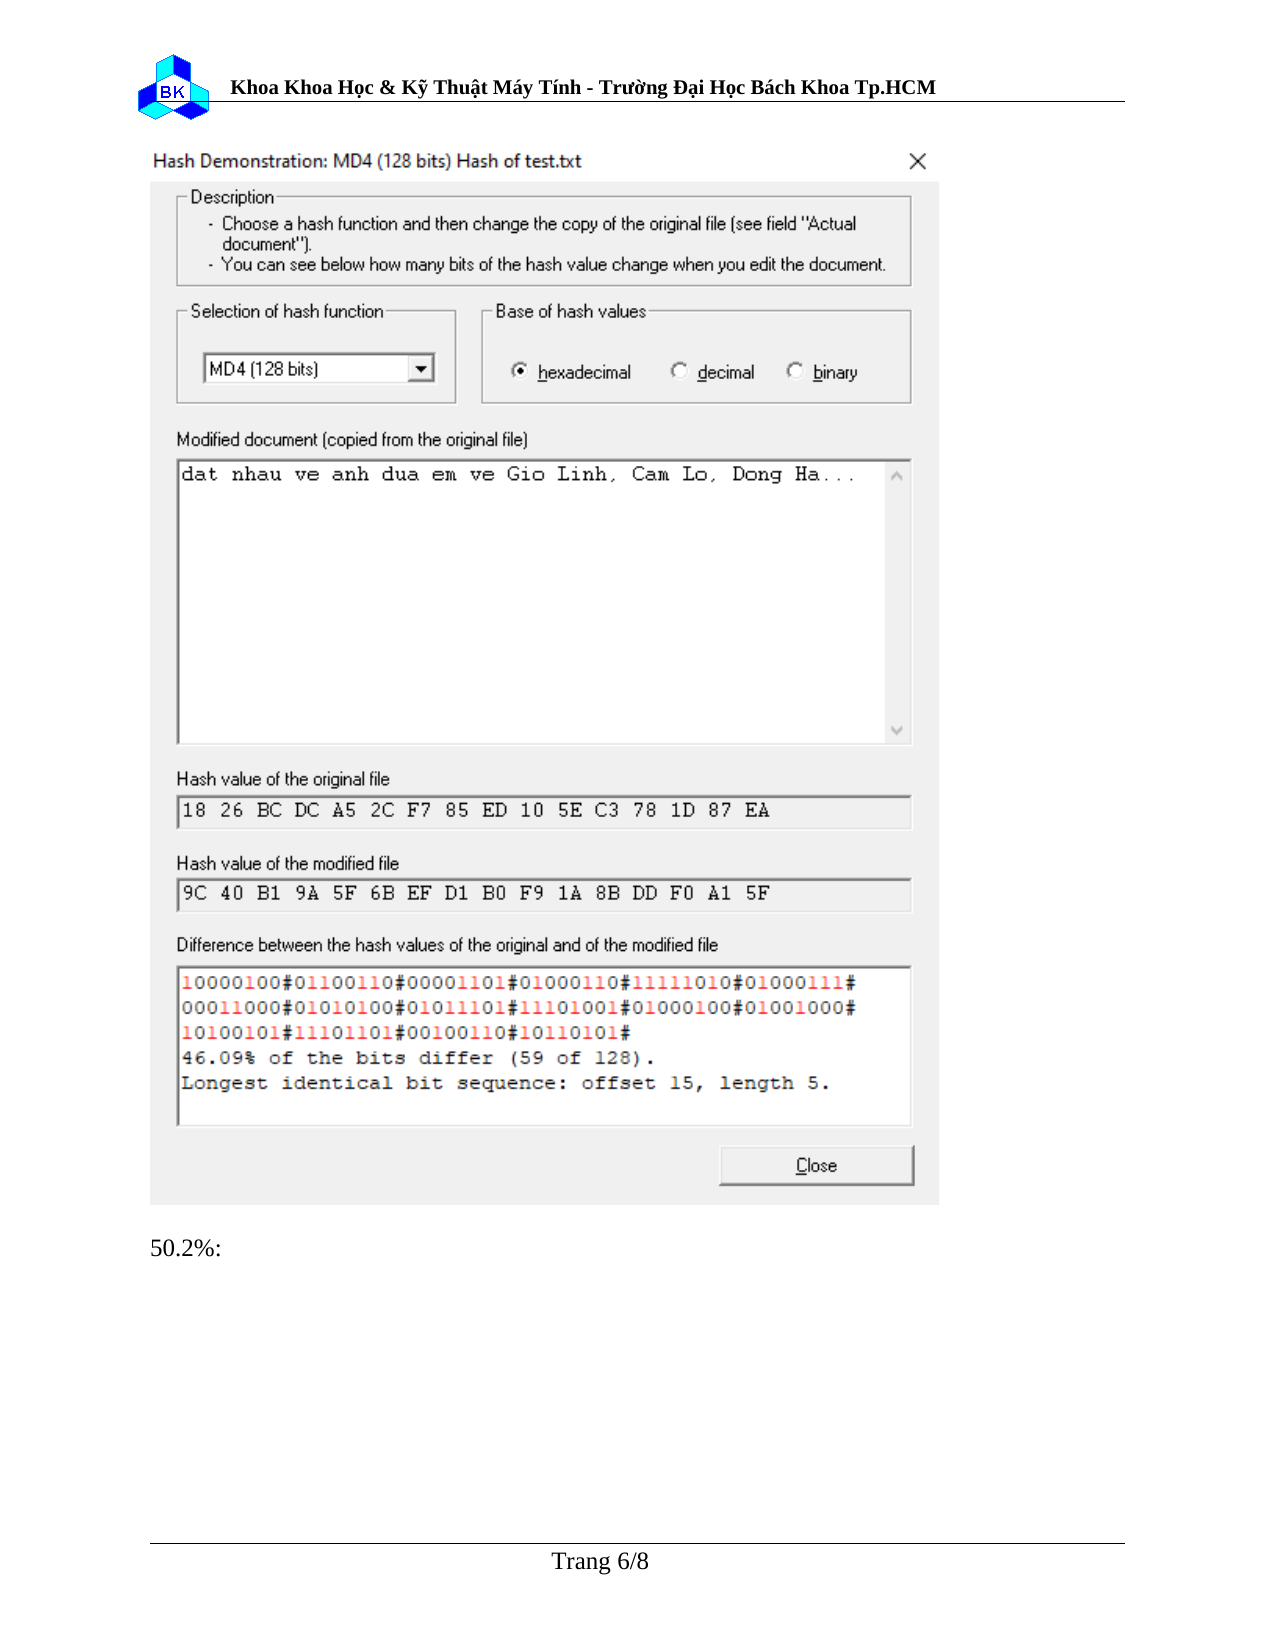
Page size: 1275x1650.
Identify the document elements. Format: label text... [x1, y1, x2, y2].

picture [150, 150, 940, 1205]
text 50.2%: [150, 1233, 1125, 1262]
picture [131, 48, 214, 132]
